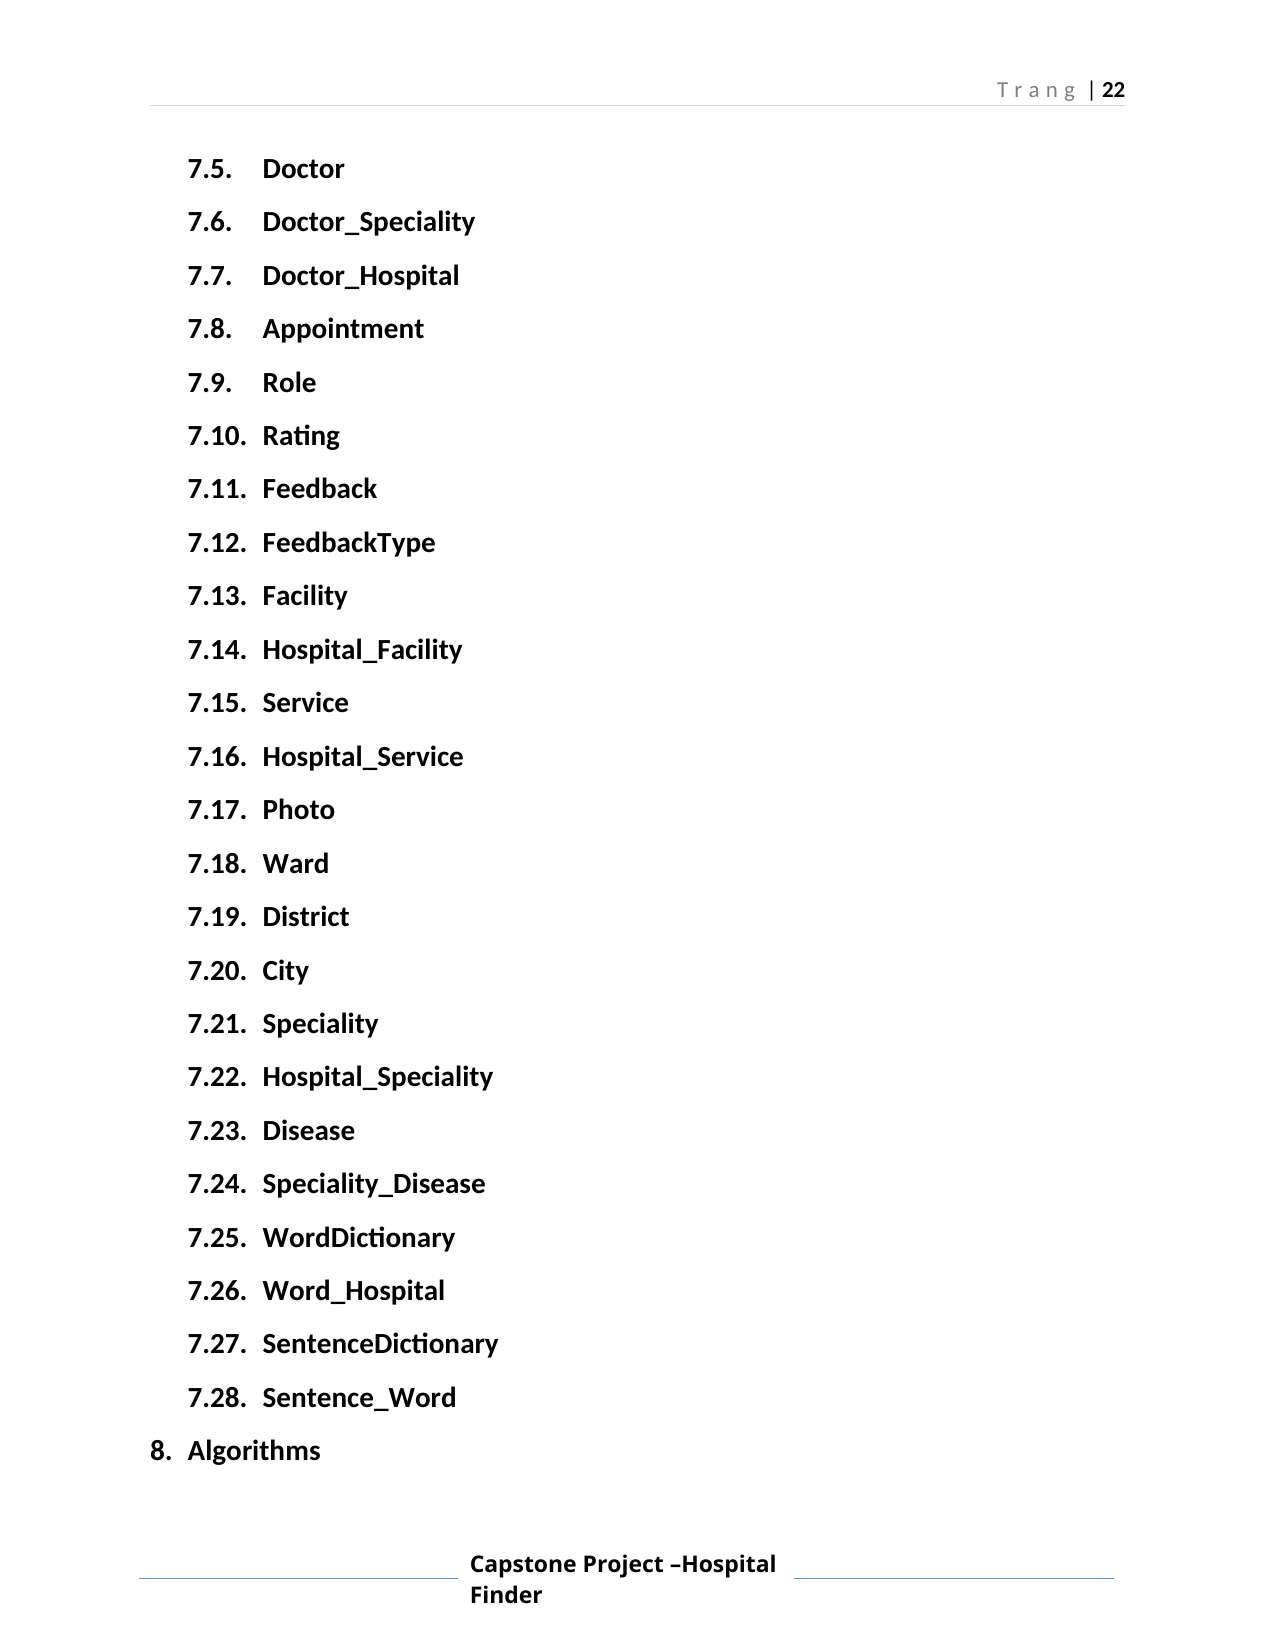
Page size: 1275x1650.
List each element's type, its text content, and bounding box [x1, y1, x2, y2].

list Facility [187, 577, 1125, 613]
list District [187, 898, 1125, 934]
list Rating [187, 417, 1125, 453]
list Disease [187, 1112, 1125, 1147]
list Role [187, 364, 1125, 399]
list Appointment [187, 310, 1125, 346]
list Hospital_Speciality [187, 1058, 1125, 1094]
list Hospital_Service [187, 738, 1125, 773]
list Hospital_Facility [187, 631, 1125, 667]
list City [187, 952, 1125, 987]
list Word_Hospital [187, 1272, 1125, 1308]
list WordDictionary [187, 1219, 1125, 1254]
list Sentence_Word [187, 1379, 1125, 1415]
list Photo [187, 791, 1125, 827]
list Doctor_Speciality [187, 203, 1125, 239]
list Doctor_Hospital [187, 257, 1125, 292]
list Speciality_Disease [187, 1165, 1125, 1201]
list Doctor [187, 150, 1125, 186]
list Service [187, 684, 1125, 720]
list FeedbackType [187, 524, 1125, 560]
list Feedback [187, 471, 1125, 506]
list Speciality [187, 1005, 1125, 1041]
list SentenceDictionary [187, 1326, 1125, 1361]
list Algorithms [150, 1432, 1125, 1468]
list Ward [187, 845, 1125, 880]
